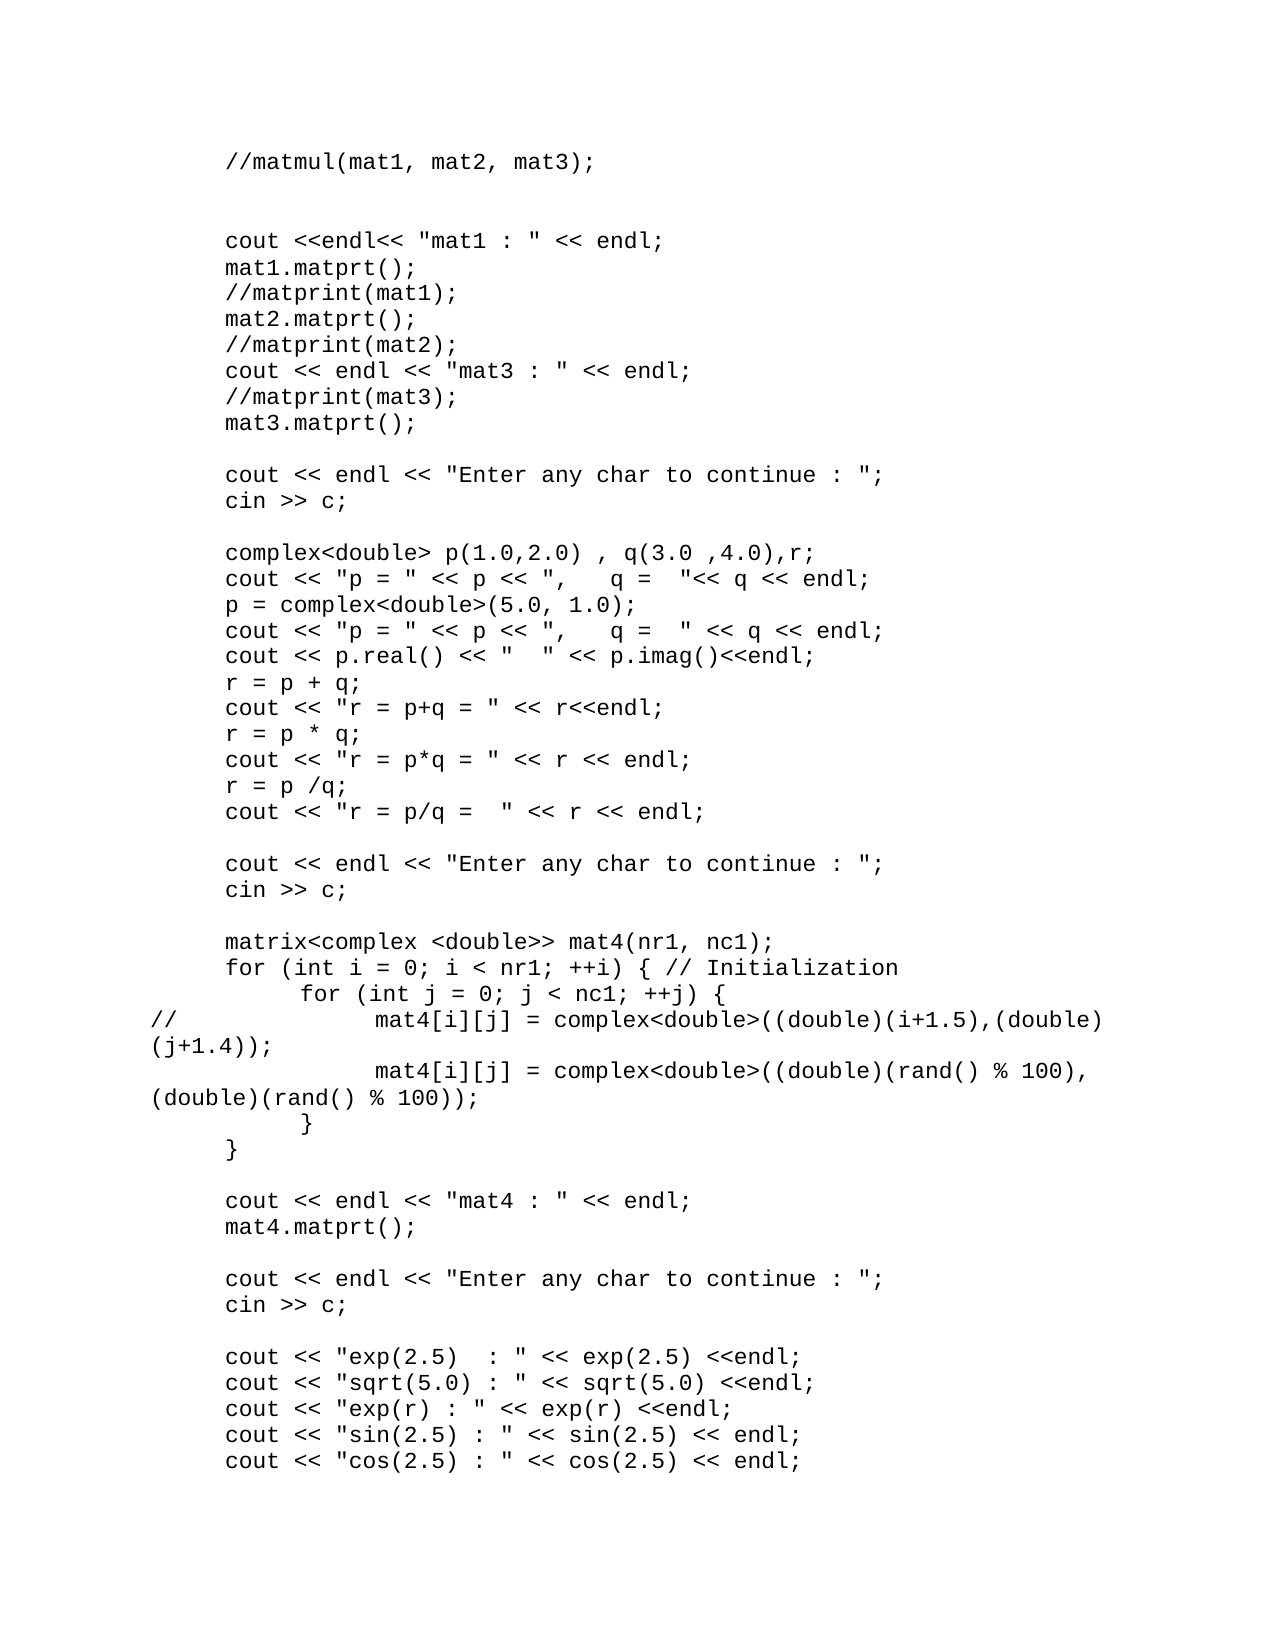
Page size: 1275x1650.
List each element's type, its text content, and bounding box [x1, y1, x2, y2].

text mat4.matprt(); [150, 1216, 1125, 1241]
text matrix<complex <double>> mat4(nr1, nc1); [150, 930, 1125, 956]
text cout << "exp(2.5) : " << exp(2.5) <<endl; [150, 1345, 1125, 1371]
text for (int i = 0; i < nr1; ++i) { // Initialization [150, 956, 1125, 982]
text cin >> c; [150, 1293, 1125, 1319]
text p = complex<double>(5.0, 1.0); [150, 593, 1125, 619]
text cout << endl << "mat3 : " << endl; [150, 359, 1125, 386]
text cout << "r = p+q = " << r<<endl; [150, 697, 1125, 723]
text //matprint(mat3); [150, 386, 1125, 411]
text // mat4[i][j] = complex<double>((double)(i+1.5),(double)(j+1.4)); [150, 1008, 1125, 1060]
text cout << "p = " << p << ", q = "<< q << endl; [150, 567, 1125, 593]
text cout << "r = p*q = " << r << endl; [150, 749, 1125, 774]
text cout << "p = " << p << ", q = " << q << endl; [150, 619, 1125, 645]
text cout << "exp(r) : " << exp(r) <<endl; [150, 1397, 1125, 1423]
text cout << "cos(2.5) : " << cos(2.5) << endl; [150, 1449, 1125, 1475]
text cout << "r = p/q = " << r << endl; [150, 801, 1125, 826]
text } [150, 1138, 1125, 1164]
text cin >> c; [150, 878, 1125, 904]
text r = p /q; [150, 774, 1125, 801]
text } [150, 1112, 1125, 1138]
text cout <<endl<< "mat1 : " << endl; [150, 230, 1125, 256]
text //matprint(mat2); [150, 334, 1125, 359]
text mat1.matprt(); [150, 256, 1125, 282]
text complex<double> p(1.0,2.0) , q(3.0 ,4.0),r; [150, 541, 1125, 567]
text r = p + q; [150, 671, 1125, 697]
text r = p * q; [150, 723, 1125, 749]
text cout << "sin(2.5) : " << sin(2.5) << endl; [150, 1423, 1125, 1449]
text //matmul(mat1, mat2, mat3); [150, 150, 1125, 176]
text cout << endl << "Enter any char to continue : "; [150, 1267, 1125, 1293]
text //matprint(mat1); [150, 282, 1125, 308]
text mat2.matprt(); [150, 308, 1125, 334]
text mat3.matprt(); [150, 411, 1125, 437]
text cin >> c; [150, 489, 1125, 515]
text cout << endl << "Enter any char to continue : "; [150, 852, 1125, 878]
text cout << "sqrt(5.0) : " << sqrt(5.0) <<endl; [150, 1371, 1125, 1397]
text for (int j = 0; j < nc1; ++j) { [150, 982, 1125, 1008]
text mat4[i][j] = complex<double>((double)(rand() % 100),(double)(rand() % 100)); [150, 1060, 1125, 1112]
text cout << p.real() << " " << p.imag()<<endl; [150, 645, 1125, 671]
text cout << endl << "Enter any char to continue : "; [150, 463, 1125, 489]
text cout << endl << "mat4 : " << endl; [150, 1189, 1125, 1216]
